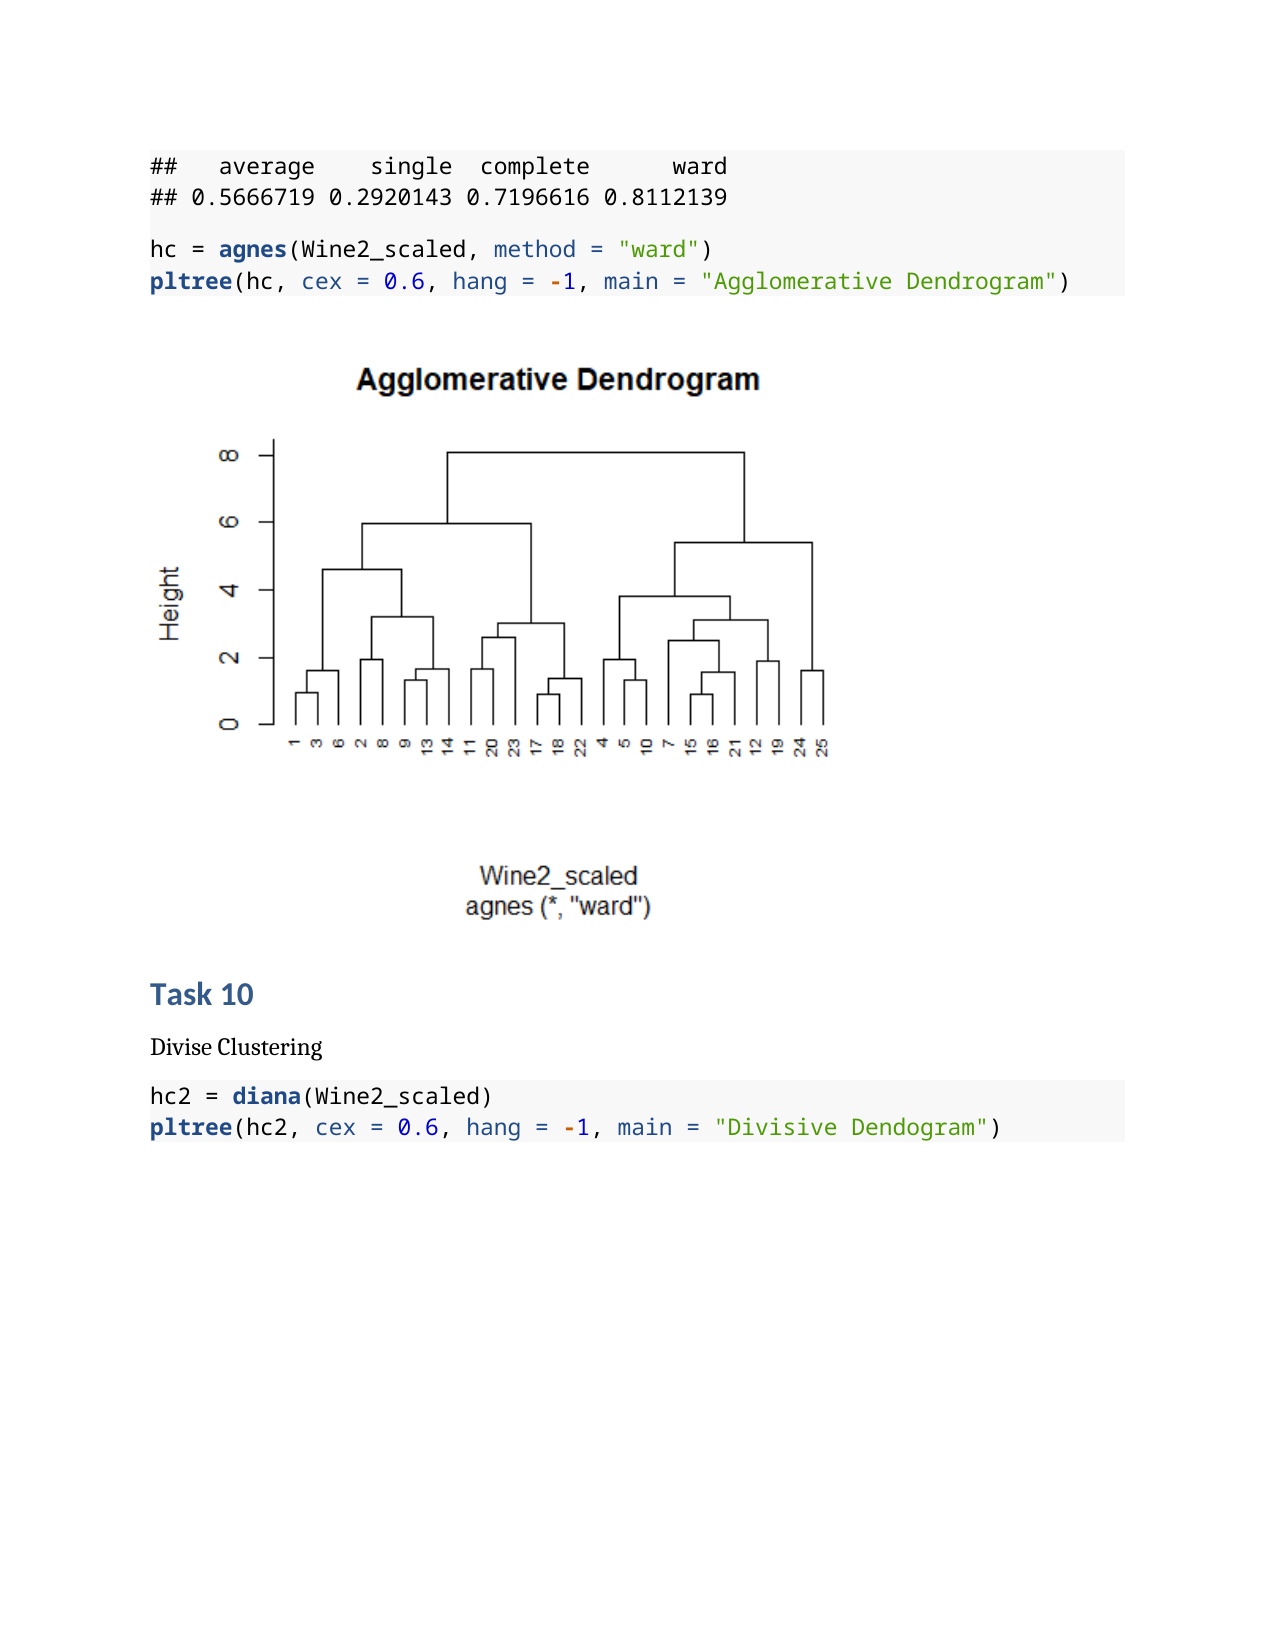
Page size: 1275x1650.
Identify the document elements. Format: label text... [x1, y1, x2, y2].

text ## average single complete ward ## 0.5666719 0.2920143 0.7196616 0.8112139 [150, 150, 1125, 212]
picture [150, 316, 908, 923]
subtitle Task 10 [150, 973, 1125, 1014]
text Divise Clustering [150, 1032, 1125, 1061]
text hc2 = diana(Wine2_scaled) pltree(hc2, cex = 0.6, hang = -1, main = "Divisive Dendogram") [494, 1080, 1125, 1142]
text hc = agnes(Wine2_scaled, method = "ward") pltree(hc, cex = 0.6, hang = -1, main = "Agglomerative Dendrogram") [150, 233, 1125, 296]
